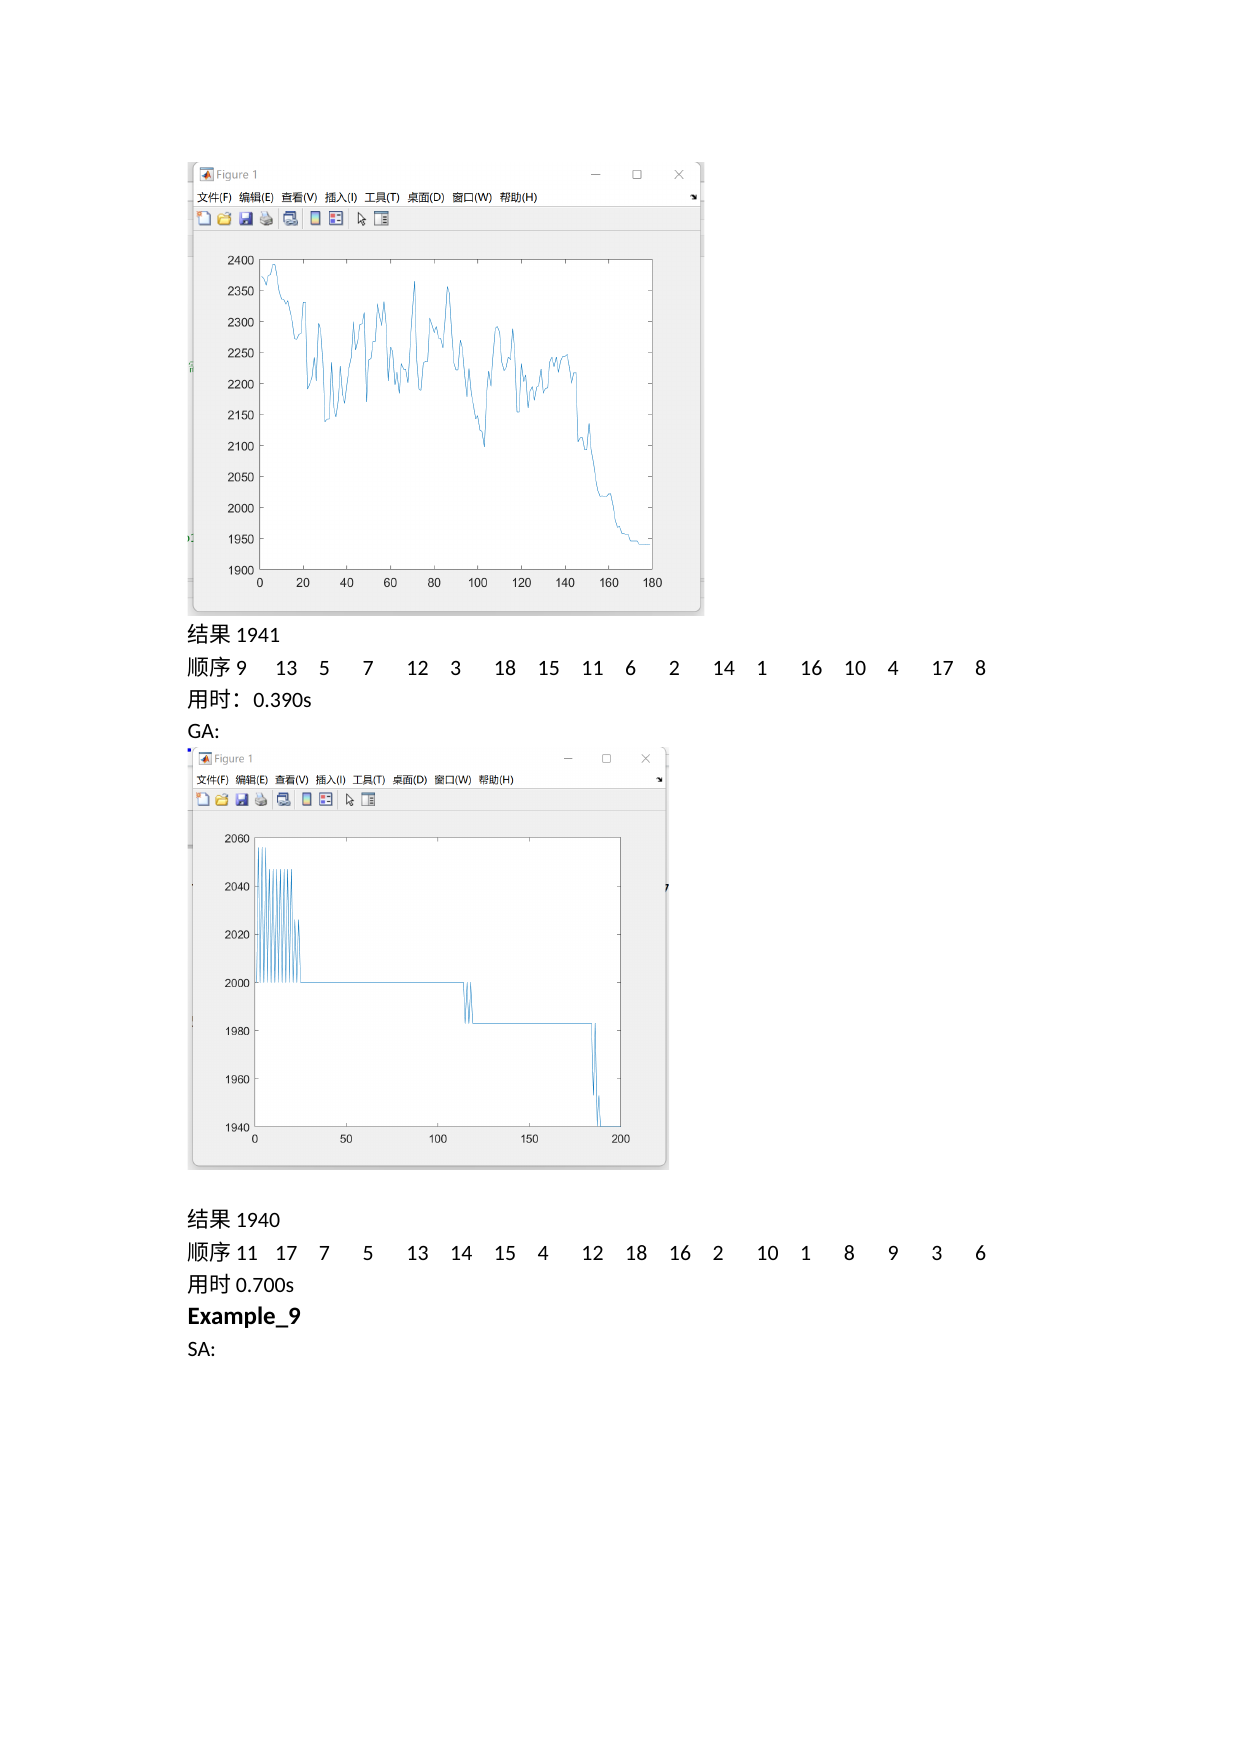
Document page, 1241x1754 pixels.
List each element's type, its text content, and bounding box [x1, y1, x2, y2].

text 用时：0.390s [187, 682, 1053, 714]
picture [187, 747, 670, 1170]
text GA: [187, 714, 1053, 747]
picture [187, 162, 705, 616]
text 结果1941 [187, 617, 1053, 649]
text 顺序9 13 5 7 12 3 18 15 11 6 2 14 1 16 10 4 17 8 [187, 649, 1053, 682]
text 结果1940 [187, 1202, 1053, 1234]
text 顺序11 17 7 5 13 14 15 4 12 18 16 2 10 1 8 9 3 6 [187, 1234, 1053, 1267]
text Example_9 [187, 1299, 1053, 1332]
text 用时0.700s [187, 1267, 1053, 1299]
text SA: [187, 1332, 1053, 1364]
